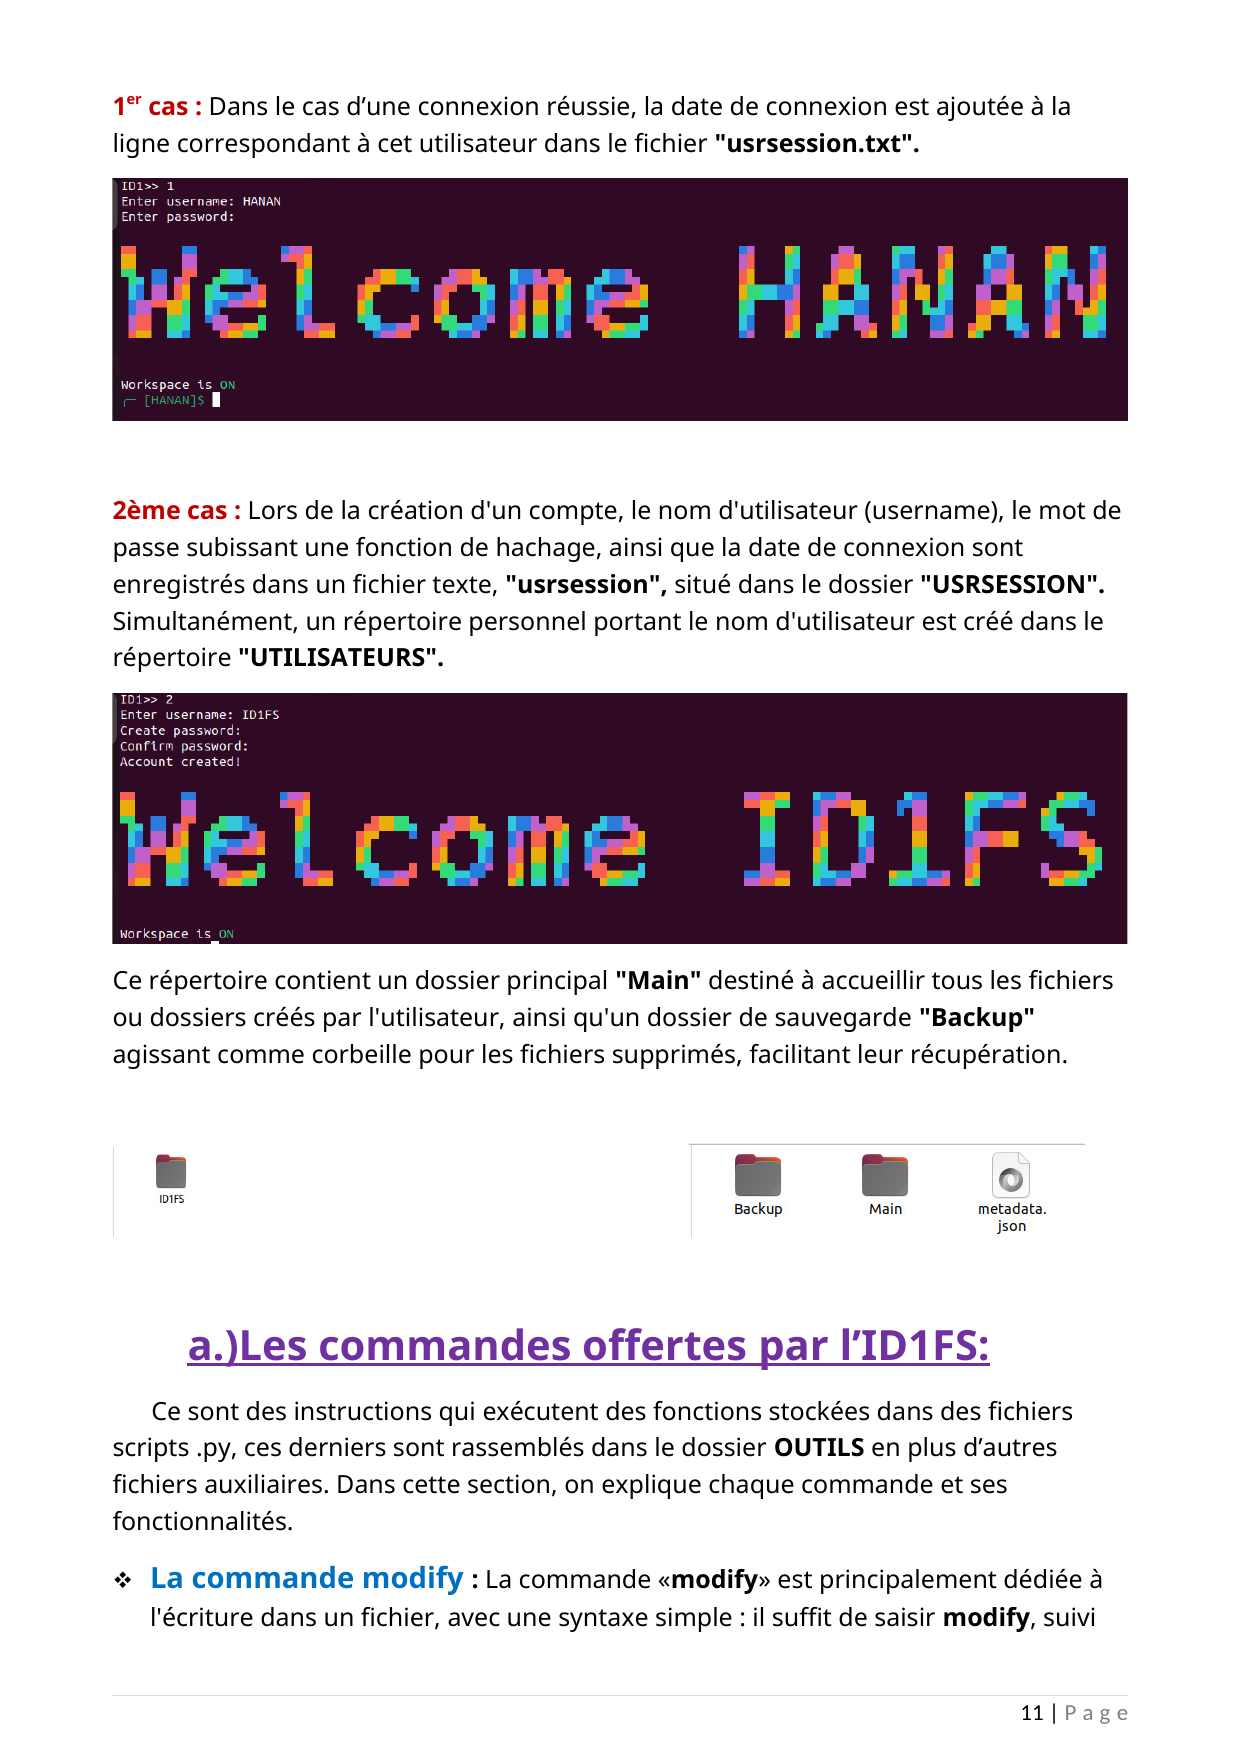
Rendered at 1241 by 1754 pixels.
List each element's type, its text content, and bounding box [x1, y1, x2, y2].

picture [689, 1143, 1085, 1237]
text 1er cas : Dans le cas d’une connexion réussie, la date de connexion est ajoutée à la ligne correspondant à cet utilisateur dans le fichier "usrsession.txt". [112, 89, 1128, 159]
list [112, 1557, 1128, 1633]
picture [112, 693, 1128, 944]
text Ce sont des instructions qui exécutent des fonctions stockées dans des fichiers scripts .py, ces derniers sont rassemblés dans le dossier OUTILS en plus d’autres fichiers auxiliaires. Dans cette section, on explique chaque commande et ses fonctionnalités. [112, 1393, 1128, 1538]
text Ce répertoire contient un dossier principal "Main" destiné à accueillir tous les fichiers ou dossiers créés par l'utilisateur, ainsi qu'un dossier de sauvegarde "Backup" agissant comme corbeille pour les fichiers supprimés, facilitant leur récupération. [112, 963, 1128, 1070]
picture [112, 178, 1128, 421]
list a.)Les commandes offertes par l’ID1FS: [187, 1315, 1128, 1372]
picture [112, 1147, 391, 1237]
text 2ème cas : Lors de la création d'un compte, le nom d'utilisateur (username), le mot de passe subissant une fonction de hachage, ainsi que la date de connexion sont enregistrés dans un fichier texte, "usrsession", situé dans le dossier "USRSESSION". Simultanément, un répertoire personnel portant le nom d'utilisateur est créé dans le répertoire "UTILISATEURS". [112, 493, 1128, 674]
